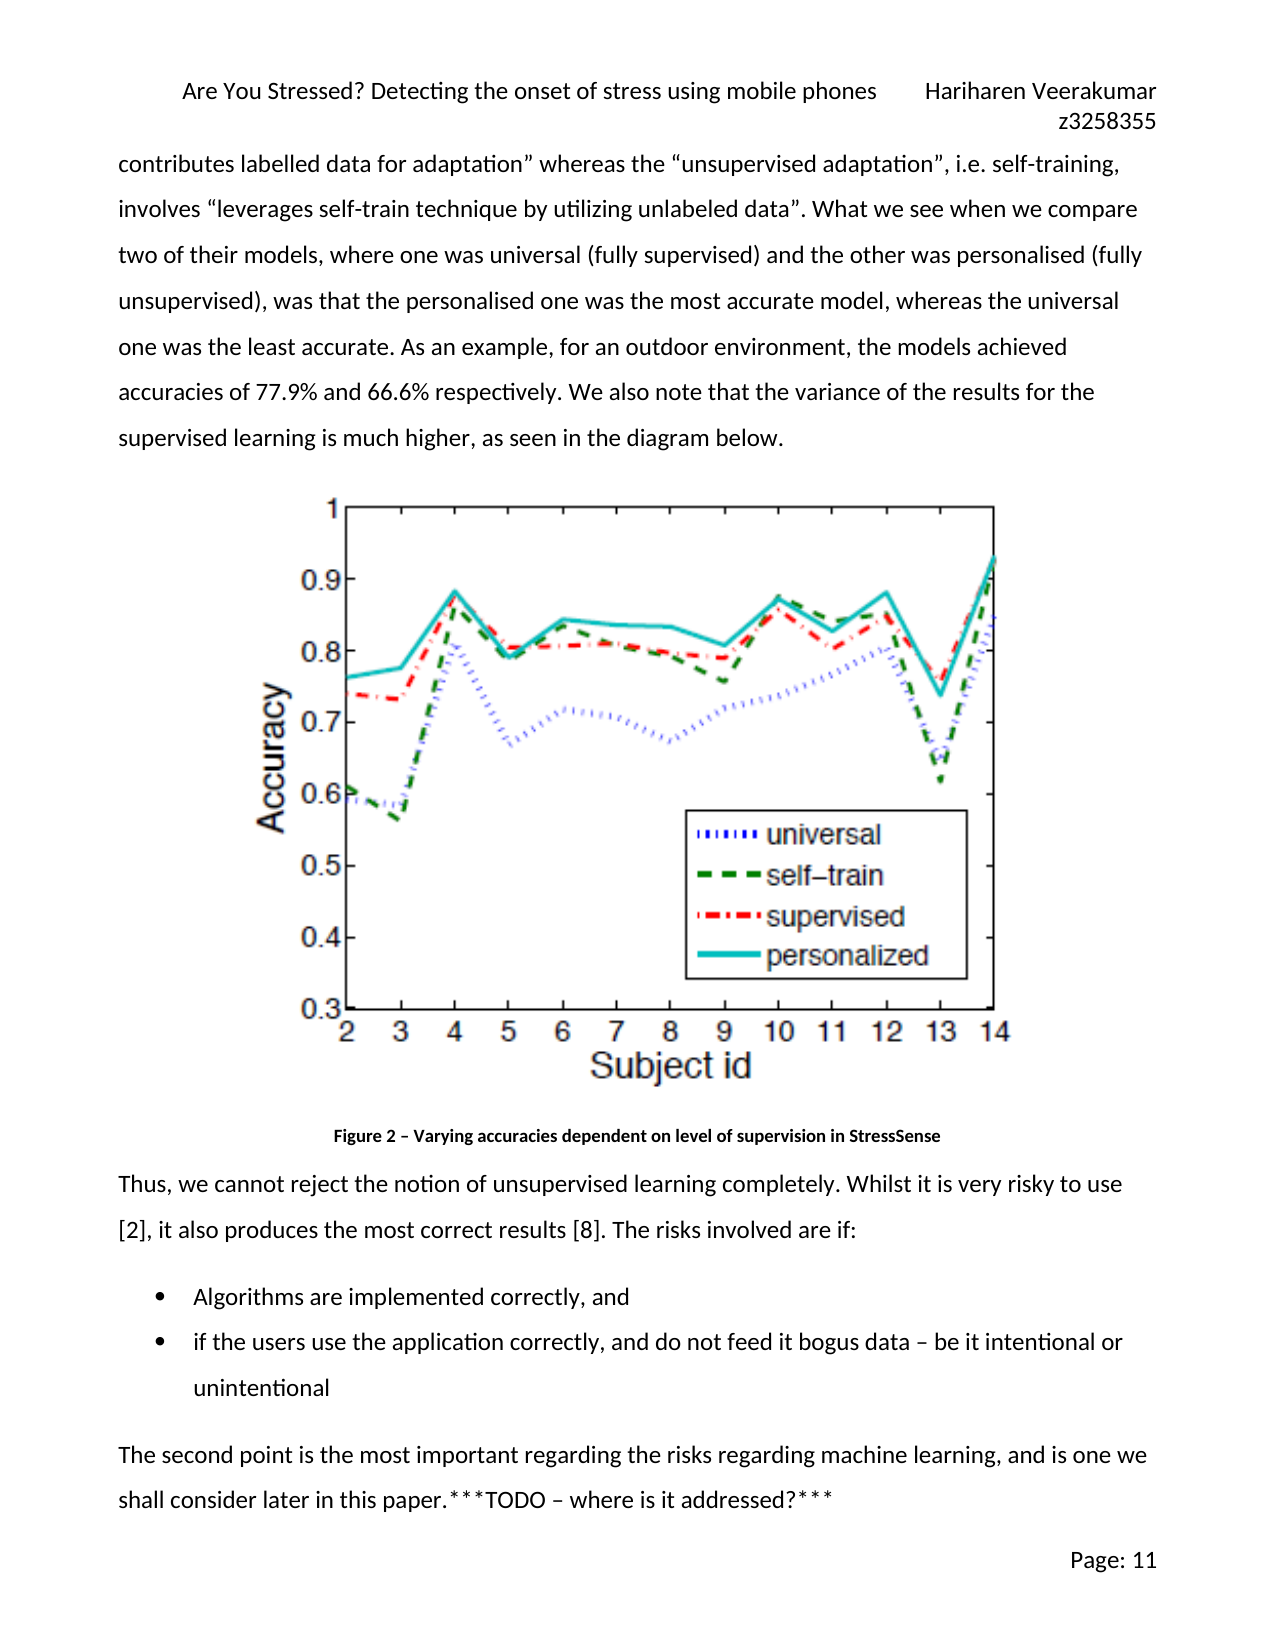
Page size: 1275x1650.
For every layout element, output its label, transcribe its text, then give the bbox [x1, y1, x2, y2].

text The second point is the most important regarding the risks regarding machine learning, and is one we shall consider later in this paper.***TODO – where is it addressed?*** [118, 1439, 1157, 1515]
text Thus, we cannot reject the notion of unsupervised learning completely. Whilst it is very risky to use , it also produces the most correct results. The risks involved are if: [118, 1168, 1157, 1245]
text Figure 2 – Varying accuracies dependent on level of supervision in StressSense [118, 1125, 1157, 1148]
list Algorithms are implemented correctly, and [156, 1281, 1157, 1311]
picture [241, 488, 1034, 1089]
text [118, 148, 1157, 453]
list if the users use the application correctly, and do not feed it bogus data – be it intentional or unintentional [156, 1326, 1157, 1403]
